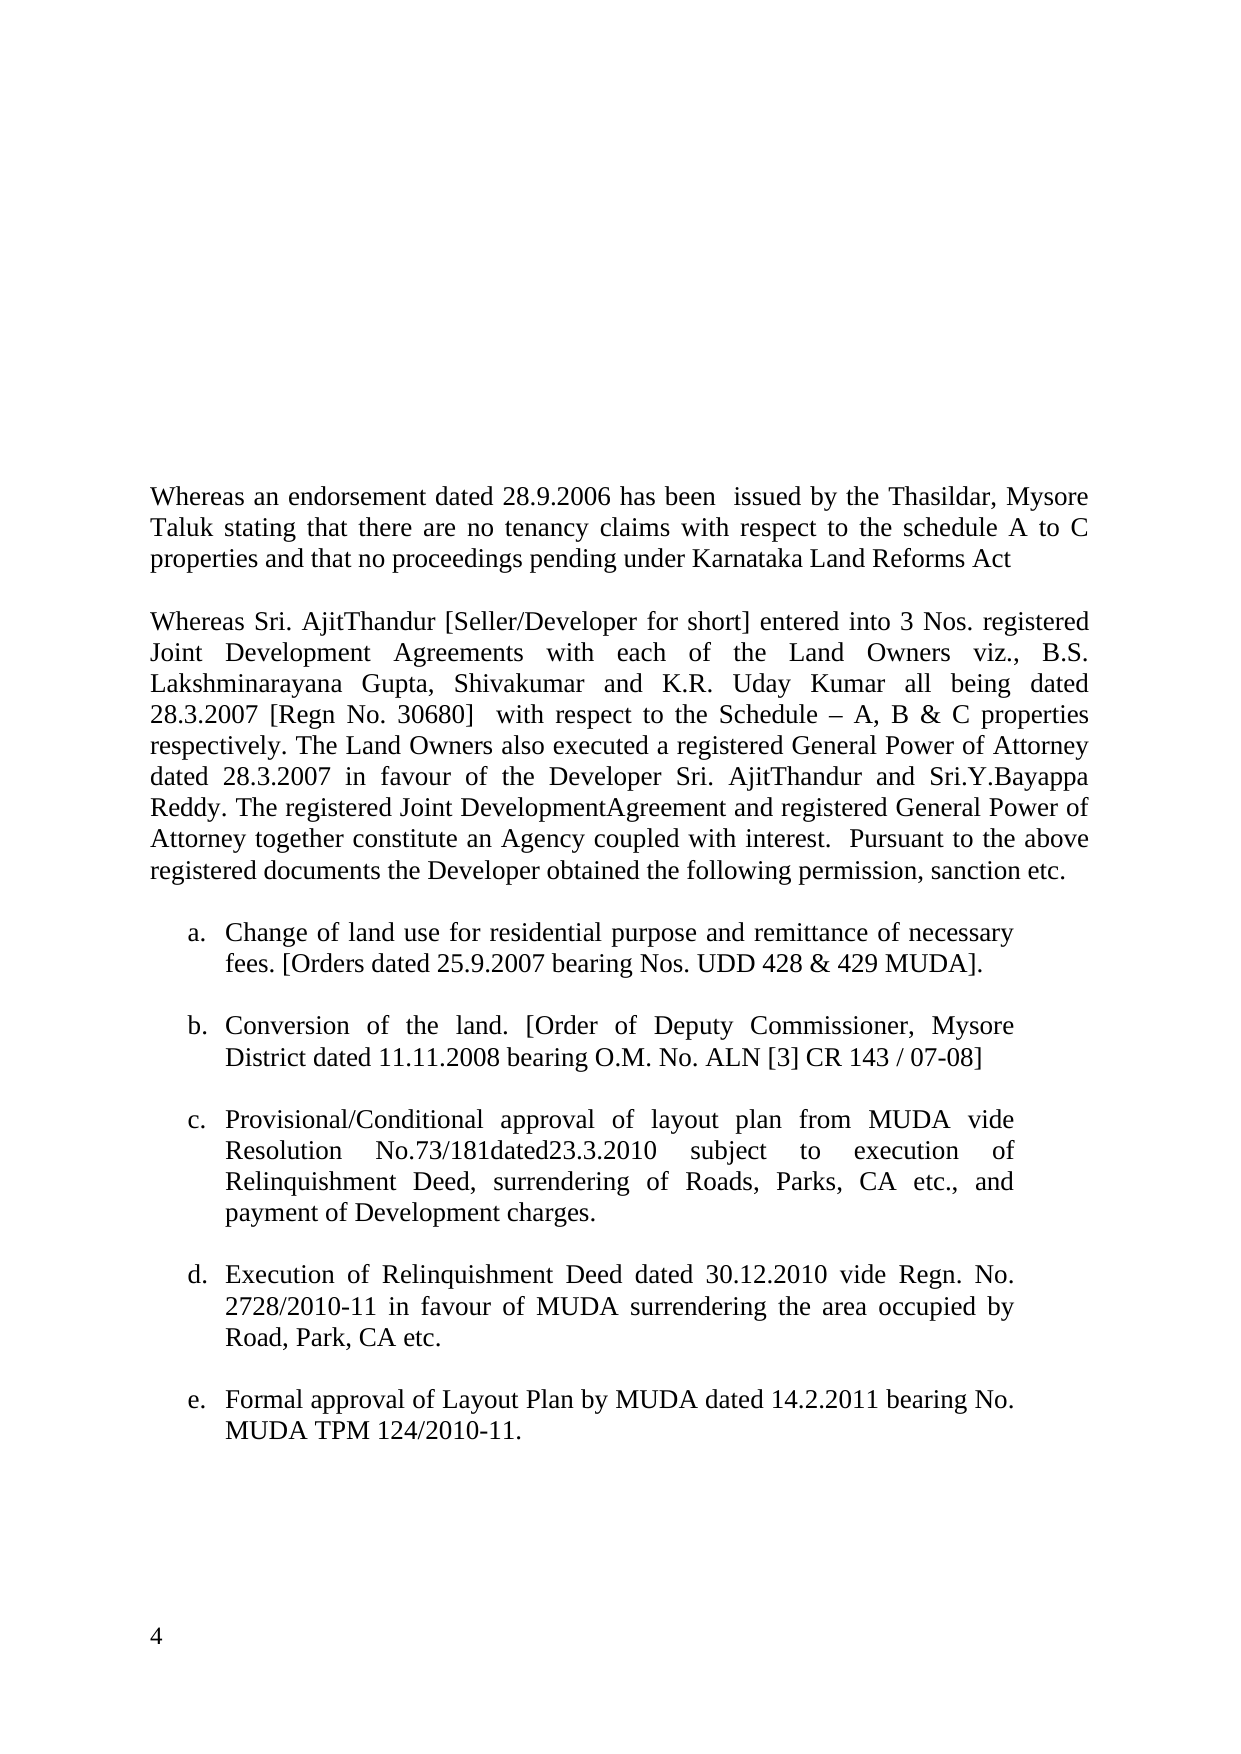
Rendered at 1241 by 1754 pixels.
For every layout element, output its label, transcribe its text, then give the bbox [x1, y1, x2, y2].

list Conversion of the land. [Order of Deputy Commissioner, Mysore District dated 11.11.2008 bearing O.M. No. ALN [3] CR 143 / 07-08] [187, 1009, 1015, 1072]
list Execution of Relinquishment Deed dated 30.12.2010 vide Regn. No. 2728/2010-11 in favour of MUDA surrendering the area occupied by Road, Park, CA etc. [187, 1259, 1015, 1352]
text Whereas an endorsement dated 28.9.2006 has been issued by the Thasildar, Mysore Taluk stating that there are no tenancy claims with respect to the schedule A to C properties and that no proceedings pending under Karnataka Land Reforms Act [150, 480, 1090, 573]
list Provisional/Conditional approval of layout plan from MUDA vide Resolution No.73/181dated23.3.2010 subject to execution of Relinquishment Deed, surrendering of Roads, Parks, CA etc., and payment of Development charges. [187, 1103, 1015, 1227]
text Whereas Sri. AjitThandur [Seller/Developer for short] entered into 3 Nos. registered Joint Development Agreements with each of the Land Owners viz., B.S. Lakshminarayana Gupta, Shivakumar and K.R. Uday Kumar all being dated 28.3.2007 [Regn No. 30680] with respect to the Schedule – A, B & C properties respectively. The Land Owners also executed a registered General Power of Attorney dated 28.3.2007 in favour of the Developer Sri. AjitThandur and Sri.Y.Bayappa Reddy. The registered Joint DevelopmentAgreement and registered General Power of Attorney together constitute an Agency coupled with interest. Pursuant to the above registered documents the Developer obtained the following permission, sanction etc. [150, 604, 1090, 885]
list Formal approval of Layout Plan by MUDA dated 14.2.2011 bearing No. MUDA TPM 124/2010-11. [187, 1383, 1015, 1446]
list Change of land use for residential purpose and remittance of necessary fees. [Orders dated 25.9.2007 bearing Nos. UDD 428 & 429 MUDA]. [187, 916, 1015, 978]
